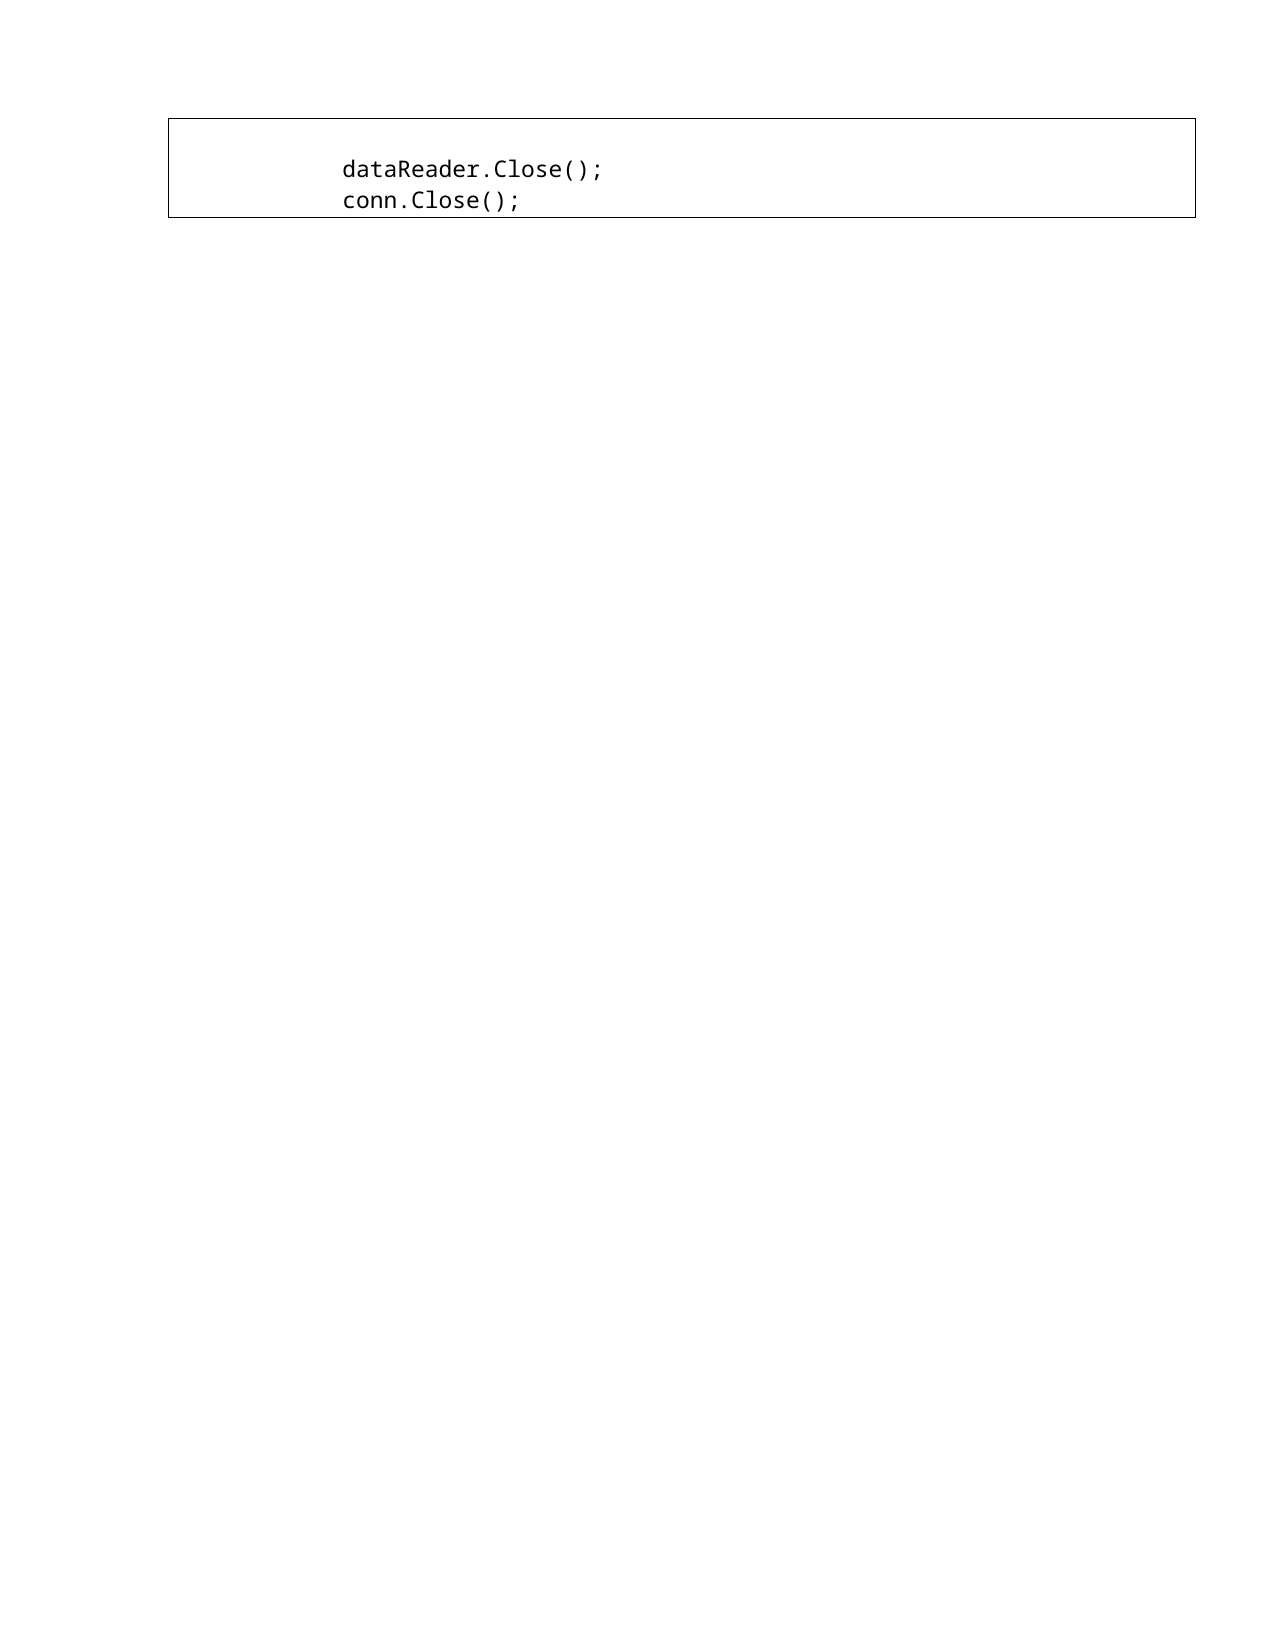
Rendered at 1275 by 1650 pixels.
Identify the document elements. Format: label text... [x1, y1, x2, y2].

text dataReader.Close(); [177, 152, 1186, 181]
text conn.Close(); [169, 181, 1195, 217]
